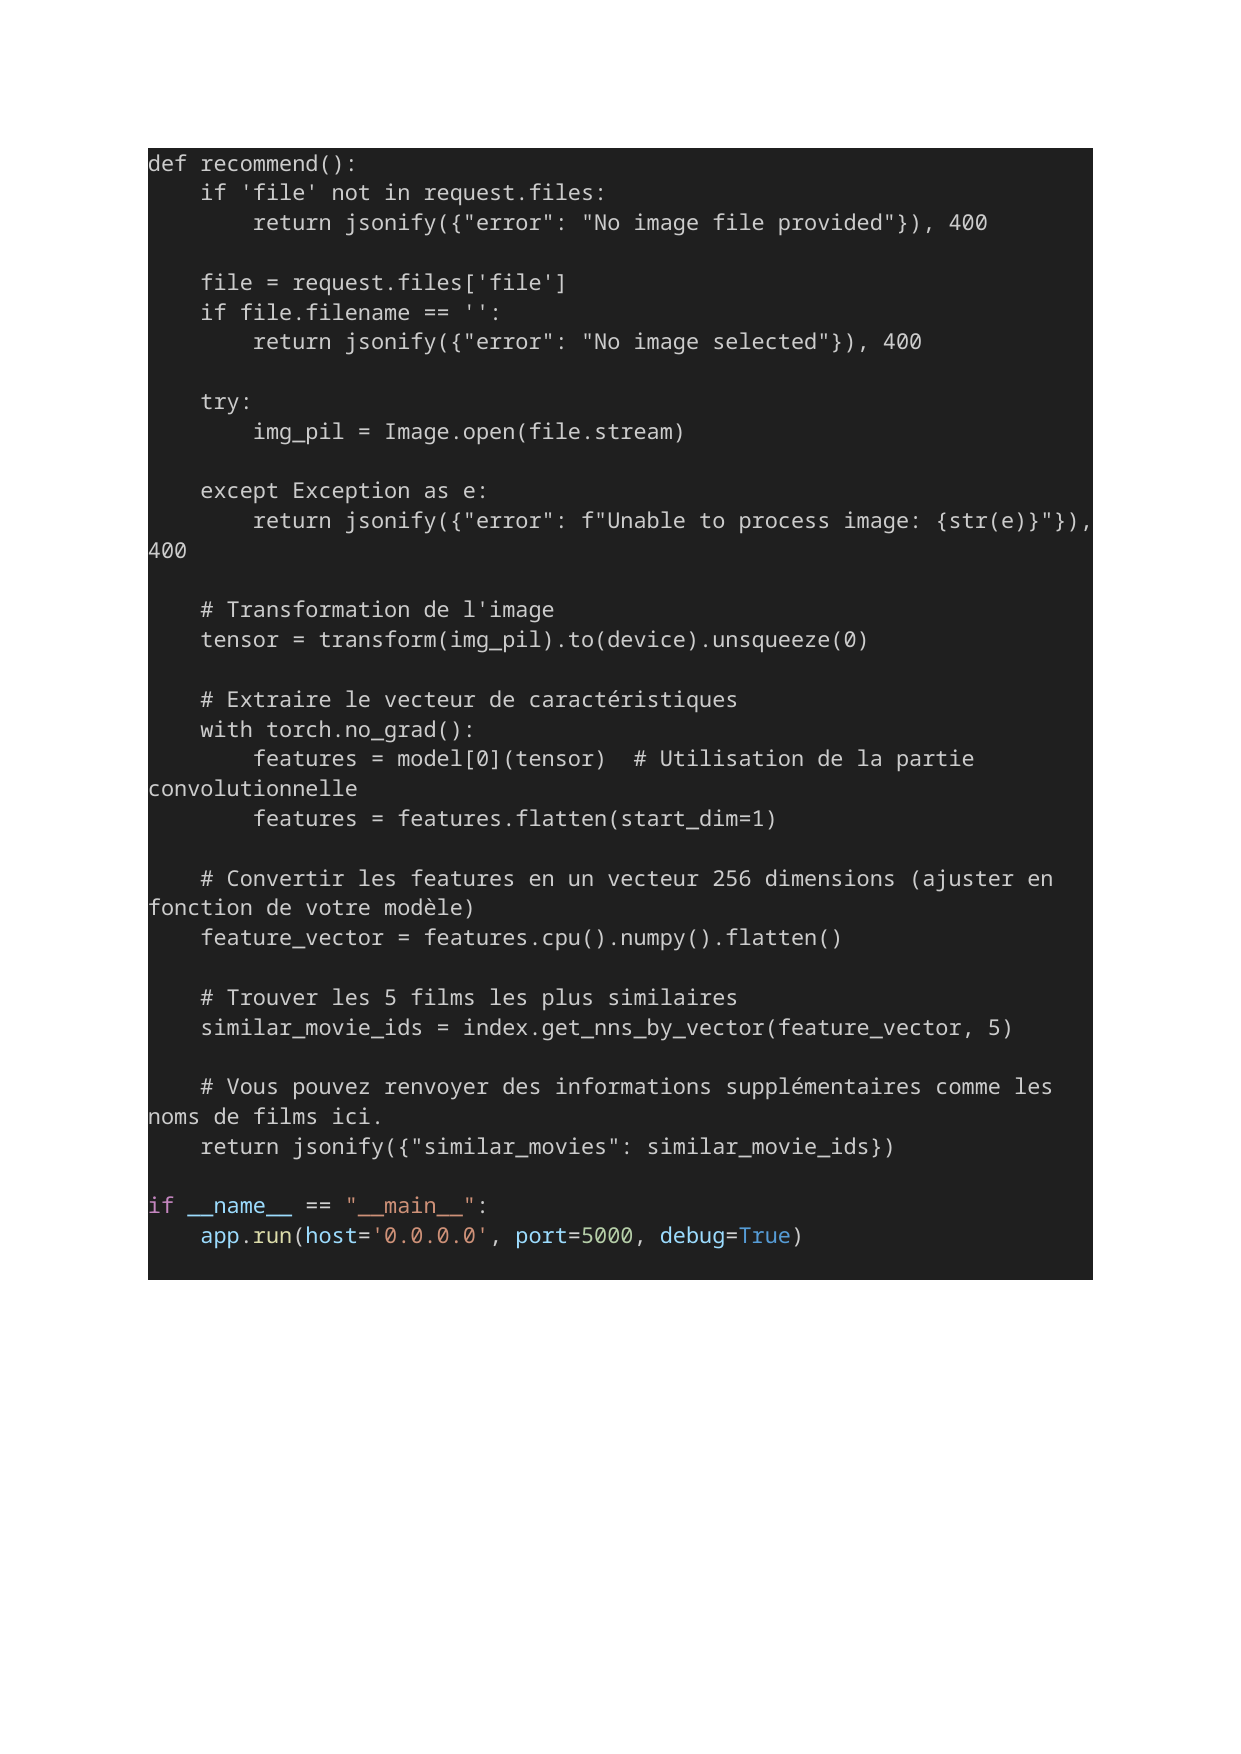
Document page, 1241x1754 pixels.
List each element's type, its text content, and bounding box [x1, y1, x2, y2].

text return jsonify({"error": f"Unable to process image: {str(e)}"}), 400 [148, 505, 1093, 565]
text if file.filename == '': [148, 297, 1093, 326]
text if __name__ == "__main__": [148, 1190, 1093, 1220]
text return jsonify({"error": "No image file provided"}), 400 [148, 207, 1093, 237]
text with torch.no_grad(): [148, 714, 1093, 743]
text tensor = transform(img_pil).to(device).unsqueeze(0) [148, 624, 1093, 654]
text # Transformation de l'image [148, 594, 1093, 624]
text return jsonify({"error": "No image selected"}), 400 [148, 326, 1093, 356]
text if 'file' not in request.files: [148, 177, 1093, 207]
text app.run(host='0.0.0.0', port=5000, debug=True) [148, 1220, 1093, 1250]
text return jsonify({"similar_movies": similar_movie_ids}) [148, 1131, 1093, 1161]
text img_pil = Image.open(file.stream) [148, 416, 1093, 446]
text # Vous pouvez renvoyer des informations supplémentaires comme les noms de films ici. [148, 1071, 1093, 1131]
text features = features.flatten(start_dim=1) [148, 803, 1093, 833]
text except Exception as e: [148, 475, 1093, 505]
text # Extraire le vecteur de caractéristiques [148, 684, 1093, 714]
text try: [148, 386, 1093, 416]
text similar_movie_ids = index.get_nns_by_vector(feature_vector, 5) [148, 1012, 1093, 1041]
text def recommend(): [148, 148, 1093, 177]
text features = model[0](tensor) # Utilisation de la partie convolutionnelle [148, 743, 1093, 803]
text feature_vector = features.cpu().numpy().flatten() [148, 922, 1093, 952]
text # Trouver les 5 films les plus similaires [148, 982, 1093, 1012]
text file = request.files['file'] [148, 267, 1093, 297]
text # Convertir les features en un vecteur 256 dimensions (ajuster en fonction de votre modèle) [148, 863, 1093, 922]
